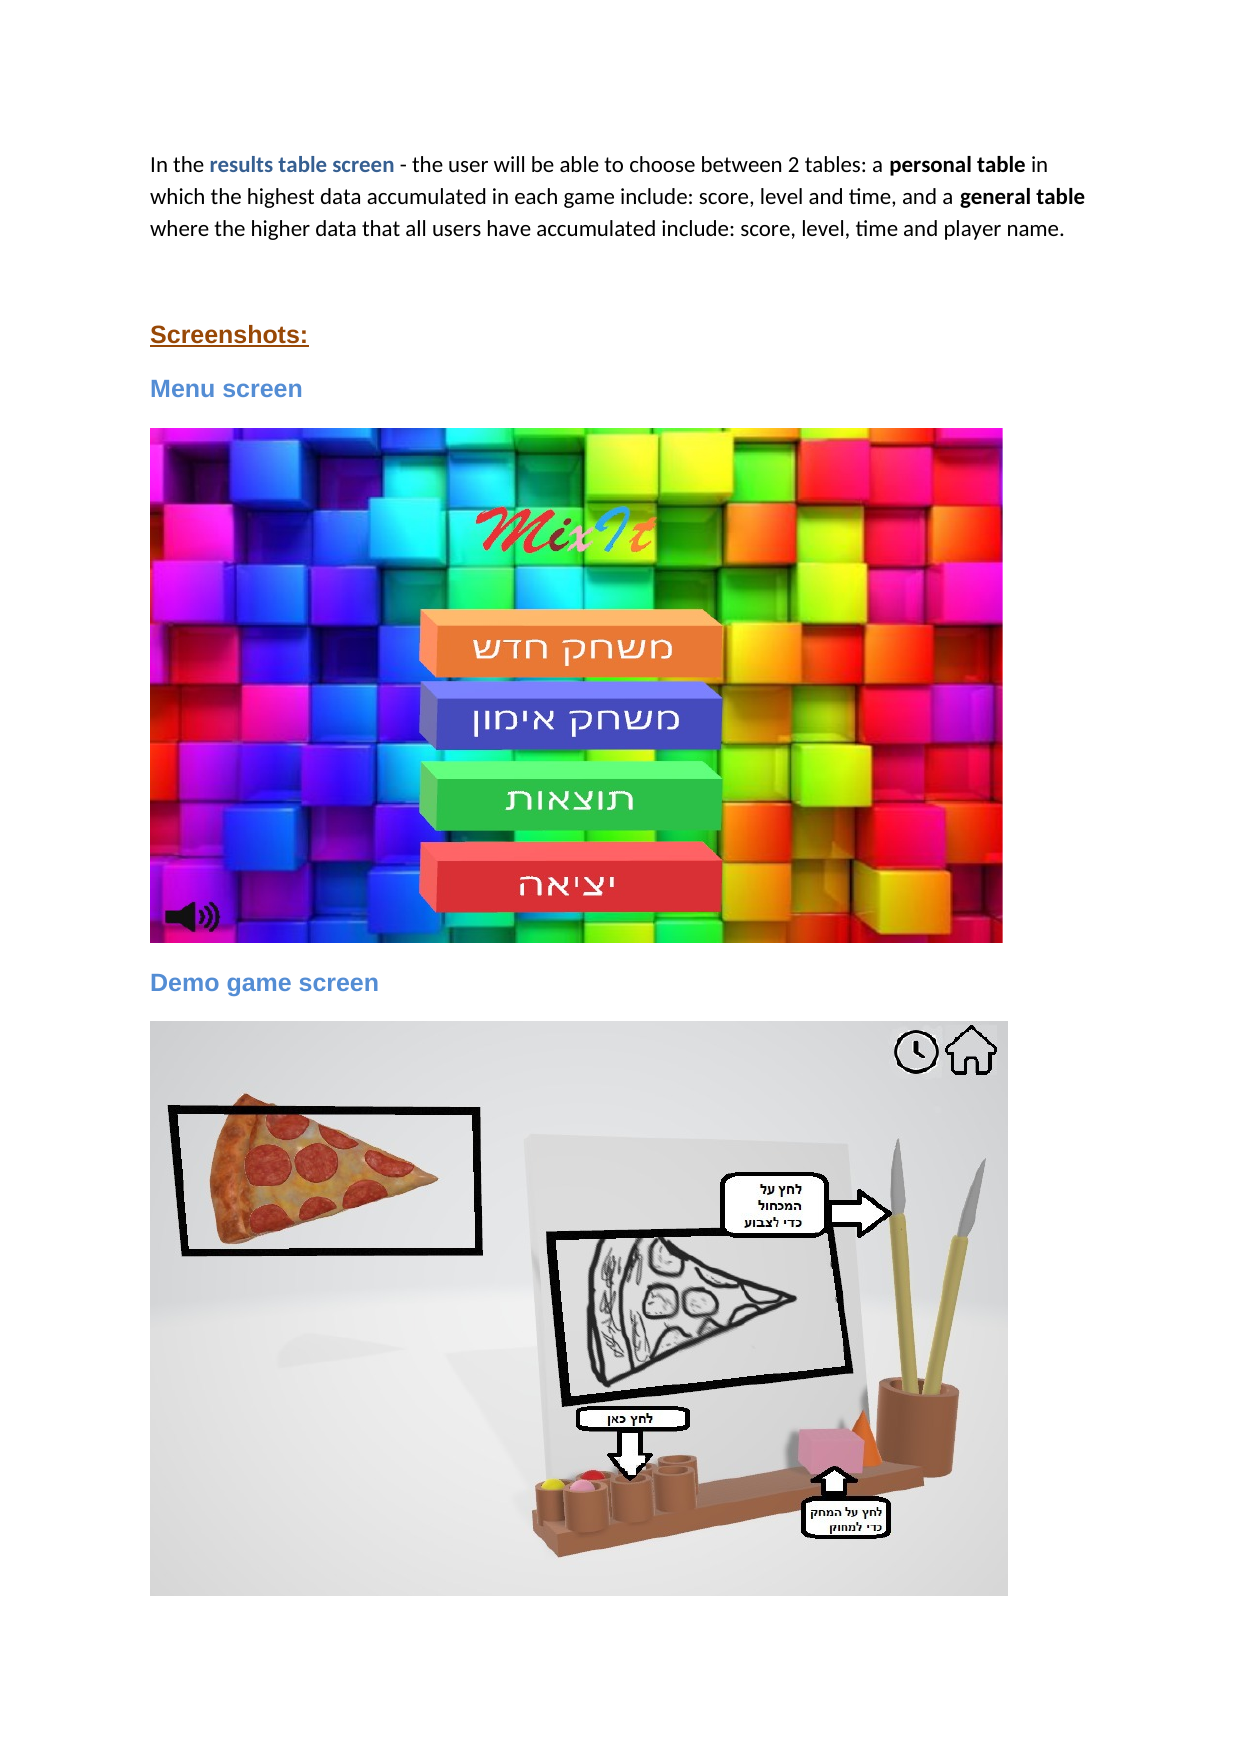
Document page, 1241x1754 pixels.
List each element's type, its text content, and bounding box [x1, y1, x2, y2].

text Demo game screen [150, 968, 1090, 997]
picture [150, 428, 1003, 943]
text In the results table screen - the user will be able to choose between 2 tables: a personal table in which the highest data accumulated in each game include: score, level and time, and a general table where the higher data that all users have accumulated include: score, level, time and player name. [150, 150, 1090, 242]
picture [150, 1021, 1008, 1596]
text Menu screen [150, 374, 1090, 403]
text Screenshots: [150, 320, 1090, 349]
